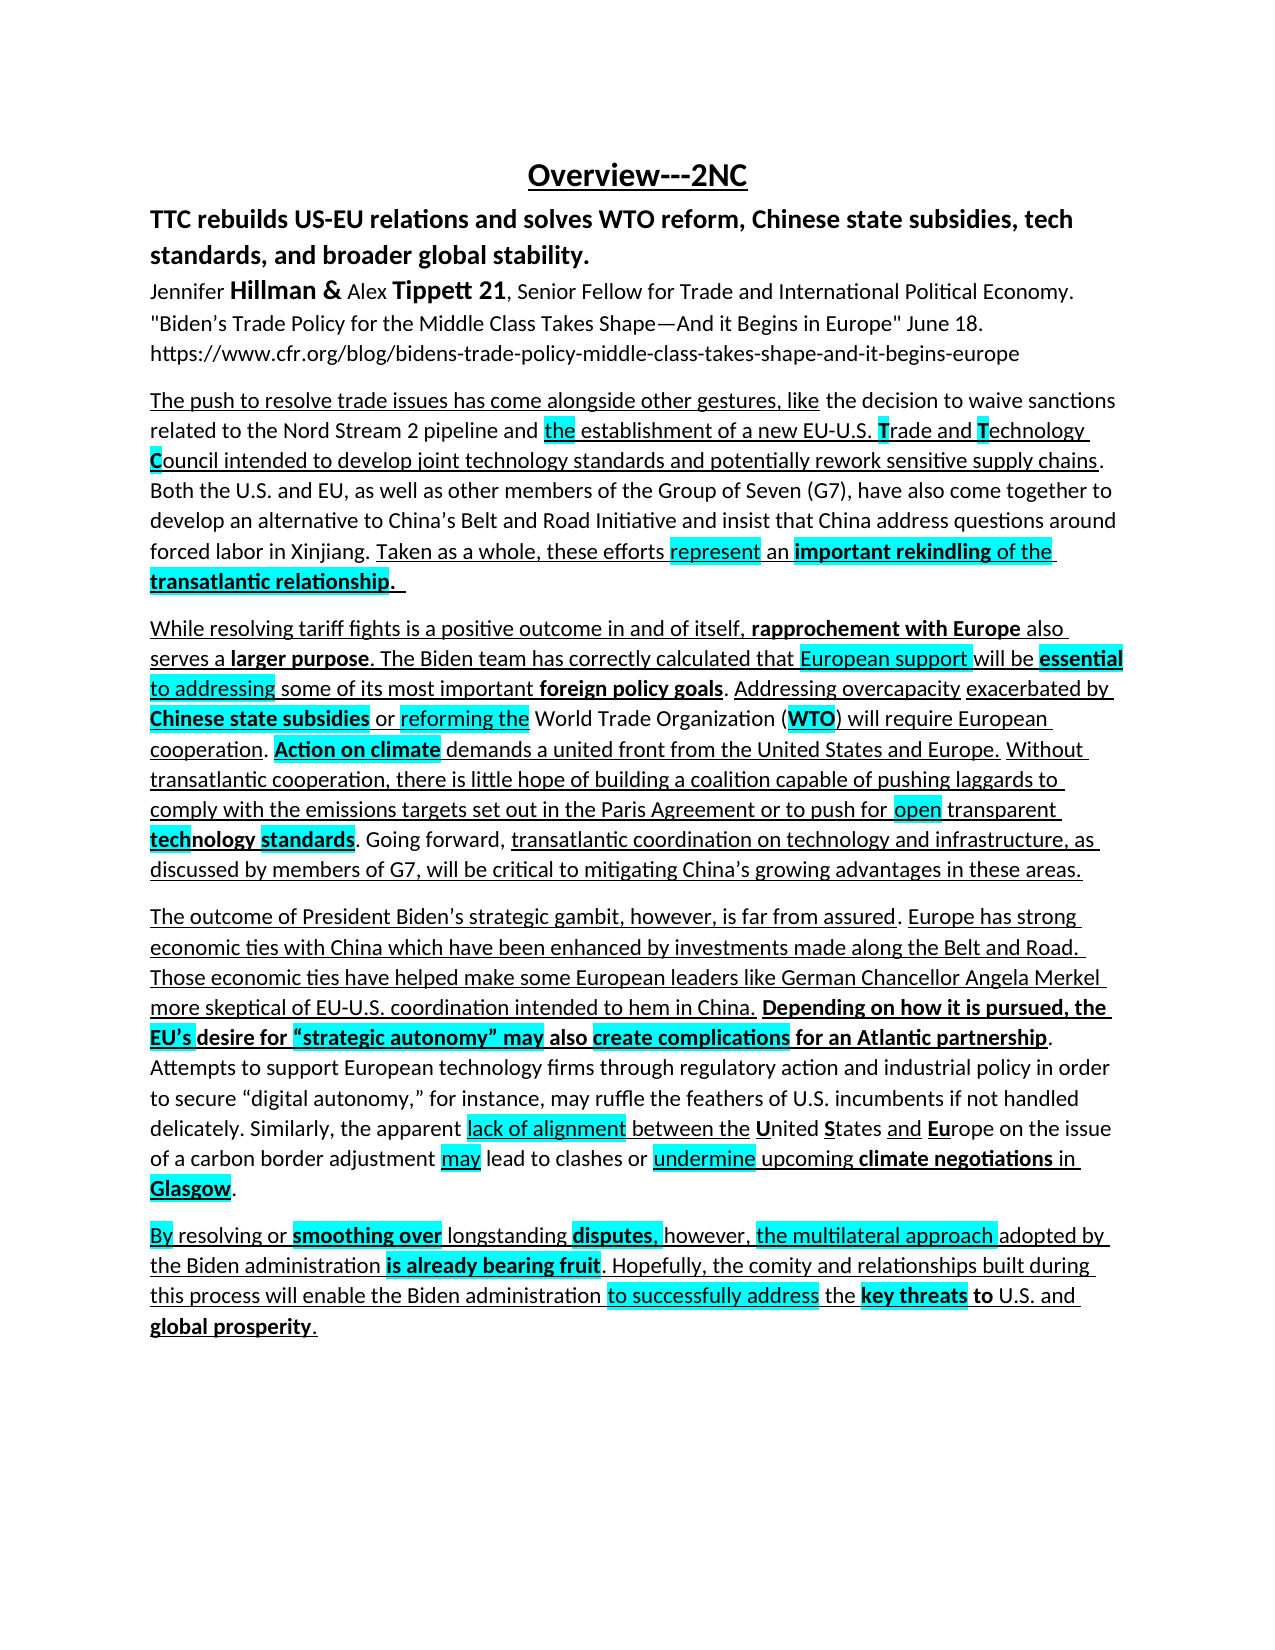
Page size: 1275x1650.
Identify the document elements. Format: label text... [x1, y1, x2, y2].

subtitle TTC rebuilds US-EU relations and solves WTO reform, Chinese state subsidies, tech standards, and broader global stability. [150, 202, 1125, 271]
text By resolving or smoothing over longstanding disputes, however, the multilateral approach adopted by the Biden administration is already bearing fruit. Hopefully, the comity and relationships built during this process will enable the Biden administration to successfully address the key threats to U.S. and global prosperity. [150, 1221, 1125, 1340]
text The push to resolve trade issues has come alongside other gestures, like the decision to waive sanctions related to the Nord Stream 2 pipeline and the establishment of a new EU-U.S. Trade and Technology Council intended to develop joint technology standards and potentially rework sensitive supply chains. Both the U.S. and EU, as well as other members of the Group of Seven (G7), have also come together to develop an alternative to China’s Belt and Road Initiative and insist that China address questions around forced labor in Xinjiang. Taken as a whole, these efforts represent an important rekindling of the transatlantic relationship. [150, 386, 1125, 595]
text While resolving tariff fights is a positive outcome in and of itself, rapprochement with Europe also serves a larger purpose. The Biden team has correctly calculated that European support will be essential to addressing some of its most important foreign policy goals. Addressing overcapacity exacerbated by Chinese state subsidies or reforming the World Trade Organization (WTO) will require European cooperation. Action on climate demands a united front from the United States and Europe. Without transatlantic cooperation, there is little hope of building a coalition capable of pushing laggards to comply with the emissions targets set out in the Paris Agreement or to push for open transparent technology standards. Going forward, transatlantic coordination on technology and infrastructure, as discussed by members of G7, will be critical to mitigating China’s growing advantages in these areas. [150, 614, 1125, 884]
subtitle Overview---2NC [150, 154, 1125, 195]
text Jennifer Hillman & Alex Tippett 21, Senior Fellow for Trade and International Political Economy. "Biden’s Trade Policy for the Middle Class Takes Shape—And it Begins in Europe" June 18. https://www.cfr.org/blog/bidens-trade-policy-middle-class-takes-shape-and-it-begins-europe [150, 273, 1125, 367]
text The outcome of President Biden’s strategic gambit, however, is far from assured. Europe has strong economic ties with China which have been enhanced by investments made along the Belt and Road. Those economic ties have helped make some European leaders like German Chancellor Angela Merkel more skeptical of EU-U.S. coordination intended to hem in China. Depending on how it is pursued, the EU’s desire for “strategic autonomy” may also create complications for an Atlantic partnership. Attempts to support European technology firms through regulatory action and industrial policy in order to secure “digital autonomy,” for instance, may ruffle the feathers of U.S. incumbents if not handled delicately. Similarly, the apparent lack of alignment between the United States and Europe on the issue of a carbon border adjustment may lead to clashes or undermine upcoming climate negotiations in Glasgow. [150, 902, 1125, 1202]
